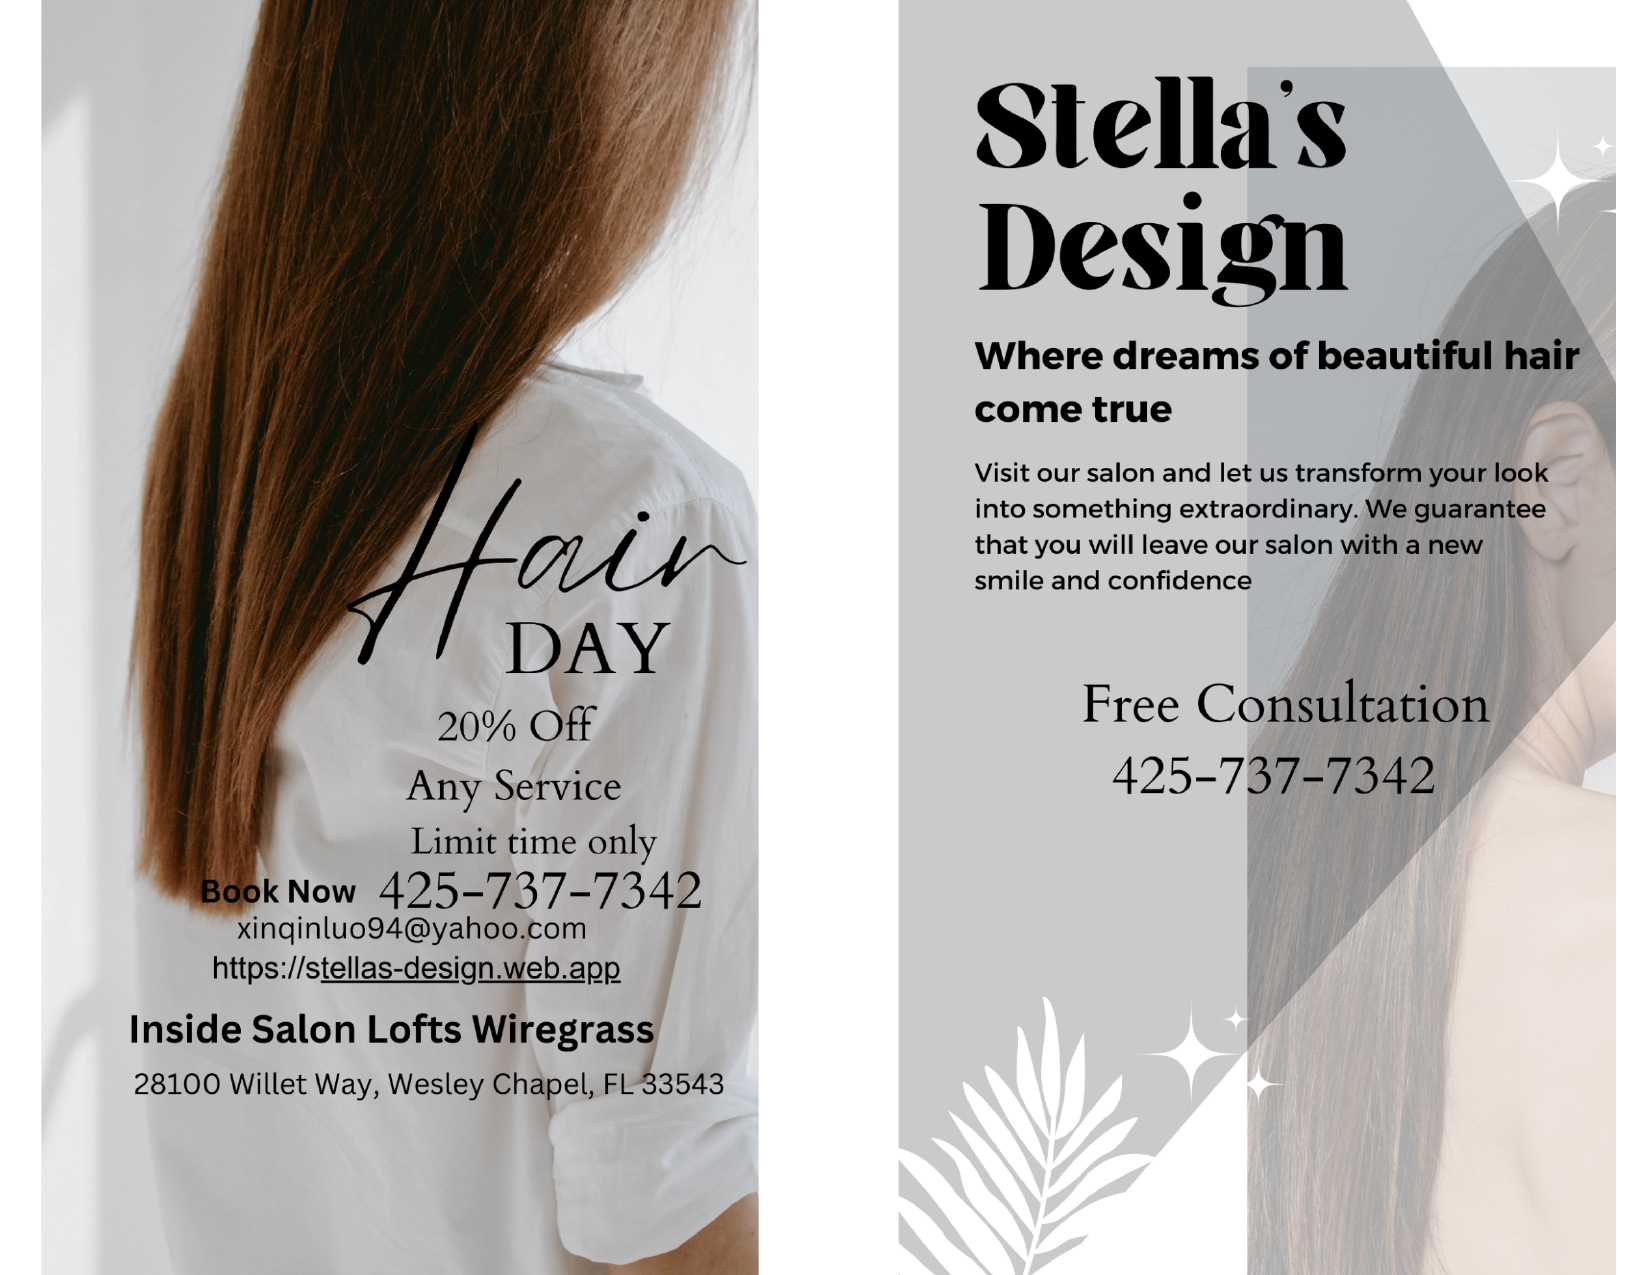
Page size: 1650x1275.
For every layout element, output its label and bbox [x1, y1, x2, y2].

picture [898, 0, 1616, 1275]
picture [41, 0, 759, 1275]
